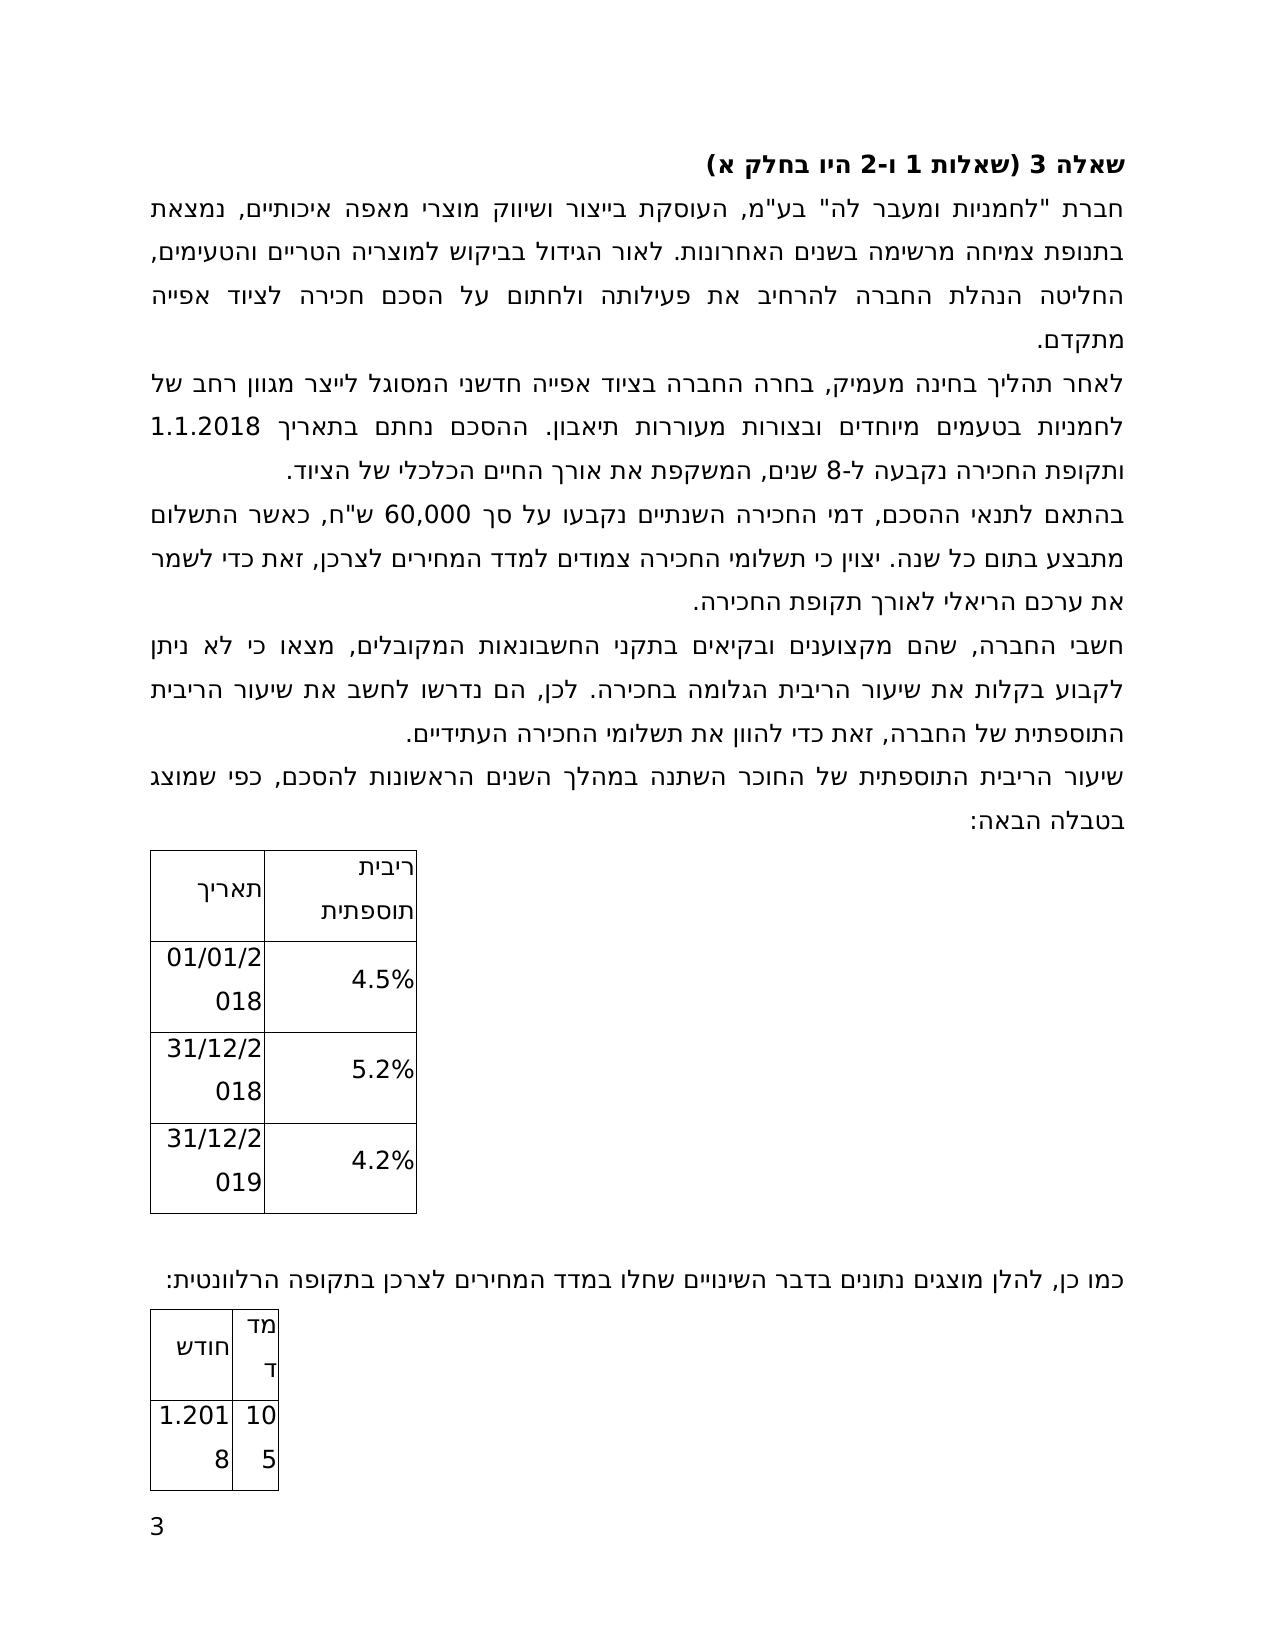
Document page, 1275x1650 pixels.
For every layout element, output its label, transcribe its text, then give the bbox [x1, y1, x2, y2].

text חברת "לחמניות ומעבר לה" בע"מ, העוסקת בייצור ושיווק מוצרי מאפה איכותיים, נמצאת בתנופת צמיחה מרשימה בשנים האחרונות. לאור הגידול בביקוש למוצריה הטריים והטעימים, החליטה הנהלת החברה להרחיב את פעילותה ולחתום על הסכם חכירה לציוד אפייה מתקדם. [150, 194, 1125, 354]
table_cell 31/12/2018 [151, 1033, 264, 1122]
text שיעור הריבית התוספתית של החוכר השתנה במהלך השנים הראשונות להסכם, כפי שמוצג בטבלה הבאה: [150, 762, 1125, 835]
text לאחר תהליך בחינה מעמיק, בחרה החברה בציוד אפייה חדשני המסוגל לייצר מגוון רחב של לחמניות בטעמים מיוחדים ובצורות מעוררות תיאבון. ההסכם נחתם בתאריך 1.1.2018 ותקופת החכירה נקבעה ל-8 שנים, המשקפת את אורך החיים הכלכלי של הציוד. [150, 369, 1125, 485]
table_cell 105 [233, 1401, 278, 1490]
table_cell 5.2% [265, 1033, 416, 1122]
text כמו כן, להלן מוצגים נתונים בדבר השינויים שחלו במדד המחירים לצרכן בתקופה הרלוונטית: [150, 1265, 1125, 1294]
text חשבי החברה, שהם מקצוענים ובקיאים בתקני החשבונאות המקובלים, מצאו כי לא ניתן לקבוע בקלות את שיעור הריבית הגלומה בחכירה. לכן, הם נדרשו לחשב את שיעור הריבית התוספתית של החברה, זאת כדי להוון את תשלומי החכירה העתידיים. [150, 631, 1125, 748]
table_header תאריך [151, 851, 264, 941]
table_header חודש [151, 1310, 232, 1399]
table_cell 4.2% [265, 1124, 416, 1213]
table_header מדד [233, 1310, 278, 1399]
table_cell 1.2018 [151, 1401, 232, 1490]
text בהתאם לתנאי ההסכם, דמי החכירה השנתיים נקבעו על סך 60,000 ש"ח, כאשר התשלום מתבצע בתום כל שנה. יצוין כי תשלומי החכירה צמודים למדד המחירים לצרכן, זאת כדי לשמר את ערכם הריאלי לאורך תקופת החכירה. [150, 500, 1125, 617]
table_header ריבית תוספתית [265, 851, 416, 941]
table_cell 31/12/2019 [151, 1124, 264, 1213]
table_cell 4.5% [265, 942, 416, 1032]
table_cell 01/01/2018 [151, 942, 264, 1032]
text שאלה 3 (שאלות 1 ו-2 היו בחלק א) [150, 150, 1125, 179]
